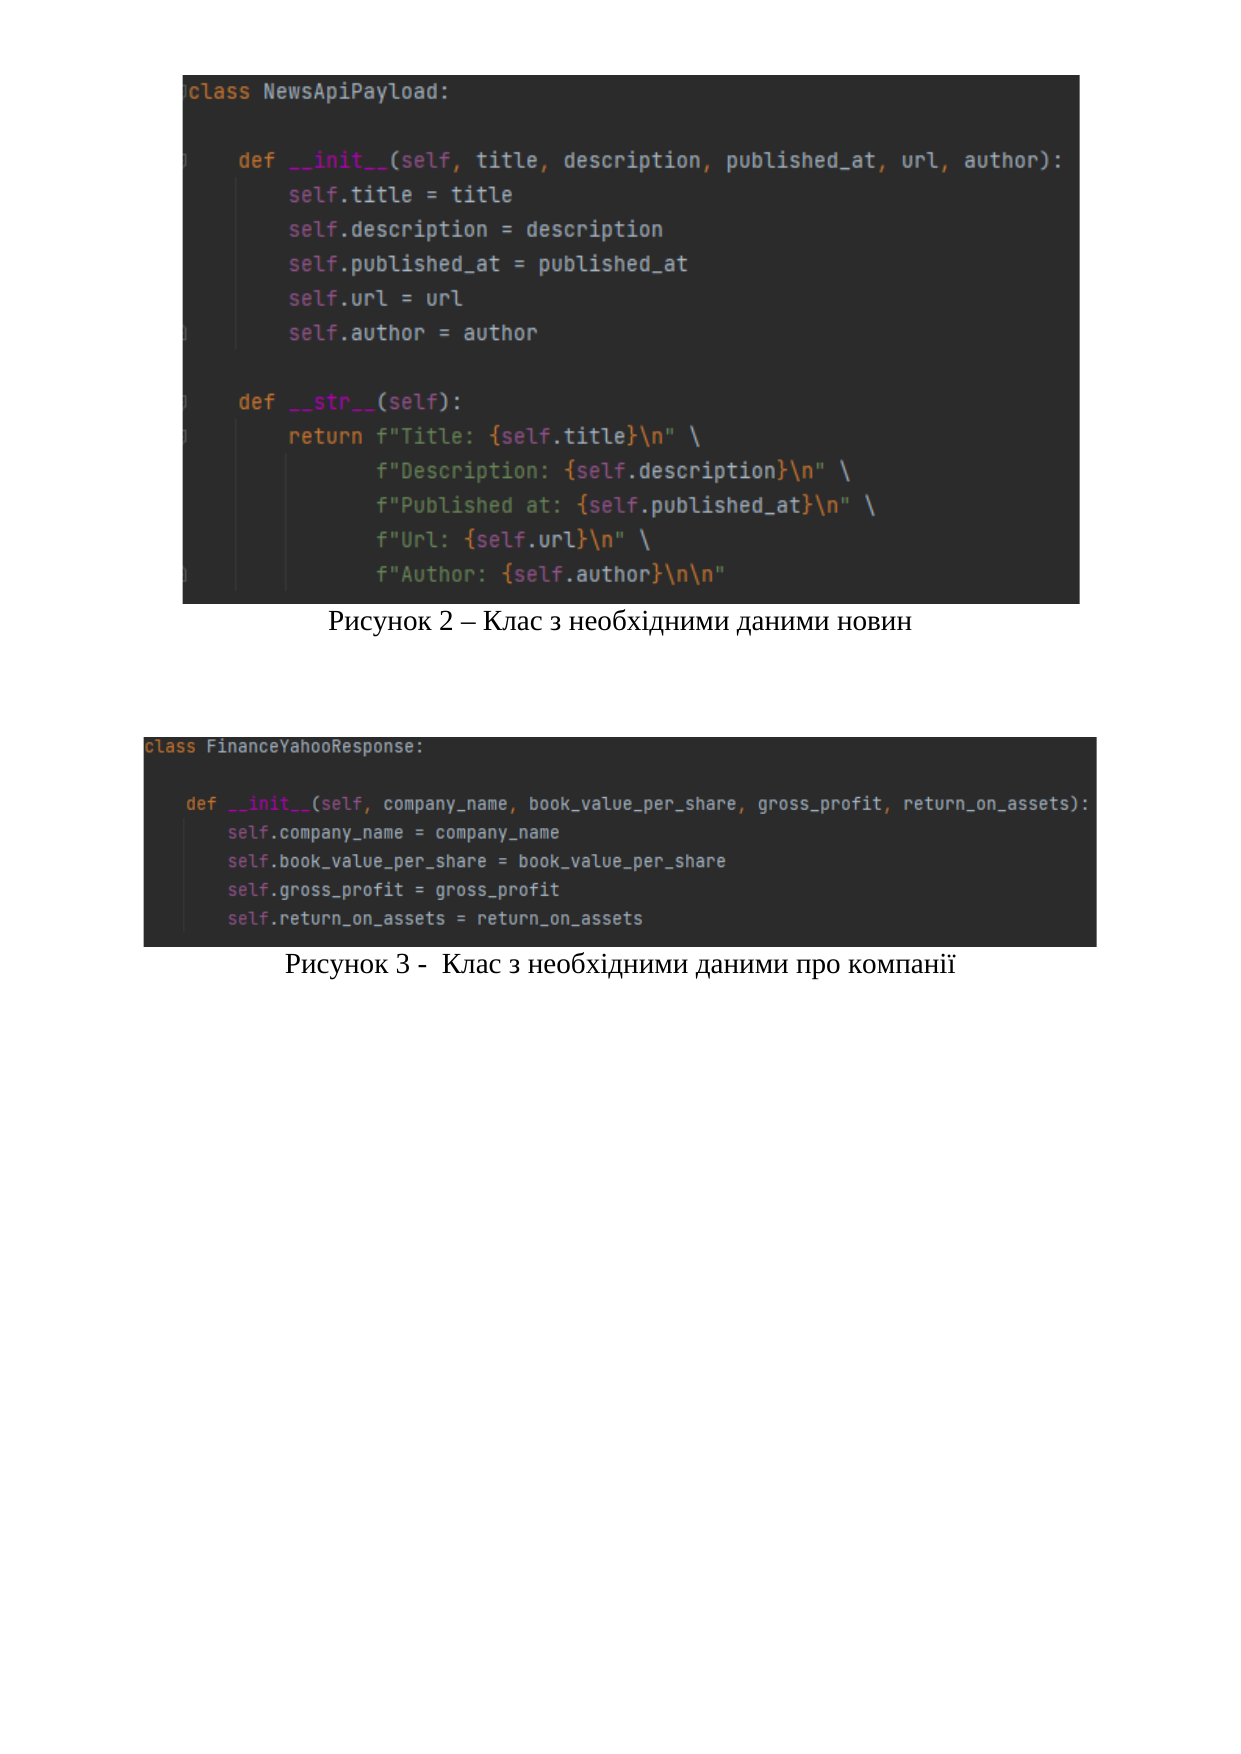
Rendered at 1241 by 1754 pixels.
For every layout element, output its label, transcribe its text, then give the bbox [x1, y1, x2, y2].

picture [182, 75, 1080, 604]
picture [143, 737, 1097, 947]
text Рисунок 3 - Клас з необхідними даними про компанії [75, 946, 1165, 980]
text Рисунок 2 – Клас з необхідними даними новин [75, 603, 1165, 637]
